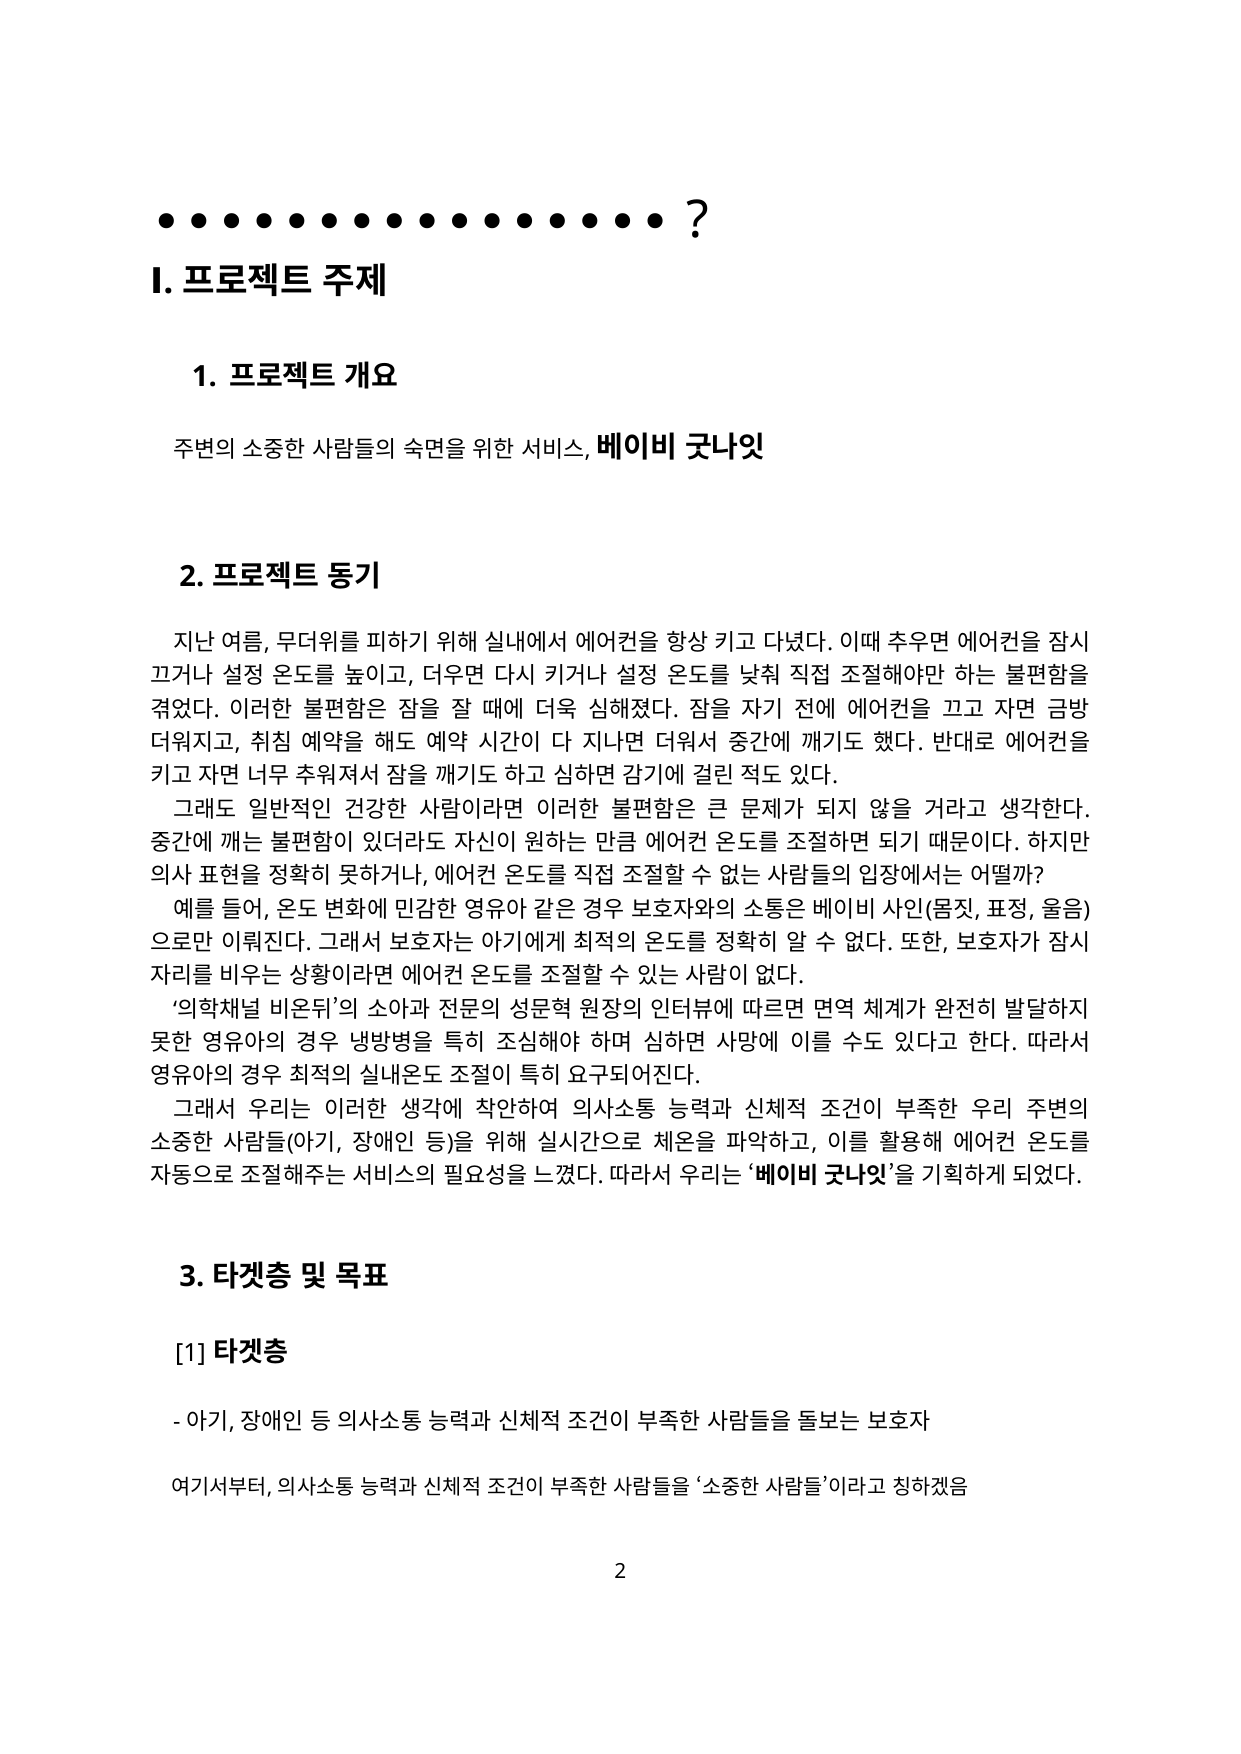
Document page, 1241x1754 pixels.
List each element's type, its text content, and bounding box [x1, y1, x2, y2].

text Ⅰ. 프로젝트 주제 [150, 253, 1090, 304]
text 3. 타겟층 및 목표 [150, 1253, 1090, 1295]
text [150, 177, 1090, 253]
text 예를 들어, 온도 변화에 민감한 영유아 같은 경우 보호자와의 소통은 베이비 사인(몸짓, 표정, 울음)으로만 이뤄진다. 그래서 보호자는 아기에게 최적의 온도를 정확히 알 수 없다. 또한, 보호자가 잠시 자리를 비우는 상황이라면 에어컨 온도를 조절할 수 있는 사람이 없다. [150, 891, 1090, 991]
text 여기서부터, 의사소통 능력과 신체적 조건이 부족한 사람들을 ‘소중한 사람들’이라고 칭하겠음 [150, 1470, 1090, 1501]
text 그래서 우리는 이러한 생각에 착안하여 의사소통 능력과 신체적 조건이 부족한 우리 주변의 소중한 사람들(아기, 장애인 등)을 위해 실시간으로 체온을 파악하고, 이를 활용해 에어컨 온도를 자동으로 조절해주는 서비스의 필요성을 느꼈다. 따라서 우리는 ‘베이비 굿나잇’을 기획하게 되었다. [150, 1091, 1090, 1190]
text - 아기, 장애인 등 의사소통 능력과 신체적 조건이 부족한 사람들을 돌보는 보호자 [150, 1403, 1090, 1436]
list 프로젝트 개요 [192, 352, 1090, 395]
text 지난 여름, 무더위를 피하기 위해 실내에서 에어컨을 항상 키고 다녔다. 이때 추우면 에어컨을 잠시 끄거나 설정 온도를 높이고, 더우면 다시 키거나 설정 온도를 낮춰 직접 조절해야만 하는 불편함을 겪었다. 이러한 불편함은 잠을 잘 때에 더욱 심해졌다. 잠을 자기 전에 에어컨을 끄고 자면 금방 더워지고, 취침 예약을 해도 예약 시간이 다 지나면 더워서 중간에 깨기도 했다. 반대로 에어컨을 키고 자면 너무 추워져서 잠을 깨기도 하고 심하면 감기에 걸린 적도 있다. [150, 624, 1090, 791]
text 그래도 일반적인 건강한 사람이라면 이러한 불편함은 큰 문제가 되지 않을 거라고 생각한다. 중간에 깨는 불편함이 있더라도 자신이 원하는 만큼 에어컨 온도를 조절하면 되기 때문이다. 하지만 의사 표현을 정확히 못하거나, 에어컨 온도를 직접 조절할 수 없는 사람들의 입장에서는 어떨까? [150, 791, 1090, 891]
text 2. 프로젝트 동기 [150, 553, 1090, 595]
text [1] 타겟층 [150, 1329, 1090, 1369]
text ‘의학채널 비온뒤’의 소아과 전문의 성문혁 원장의 인터뷰에 따르면 면역 체계가 완전히 발달하지 못한 영유아의 경우 냉방병을 특히 조심해야 하며 심하면 사망에 이를 수도 있다고 한다. 따라서 영유아의 경우 최적의 실내온도 조절이 특히 요구되어진다. [150, 991, 1090, 1091]
text 주변의 소중한 사람들의 숙면을 위한 서비스, 베이비 굿나잇 [150, 423, 1090, 466]
